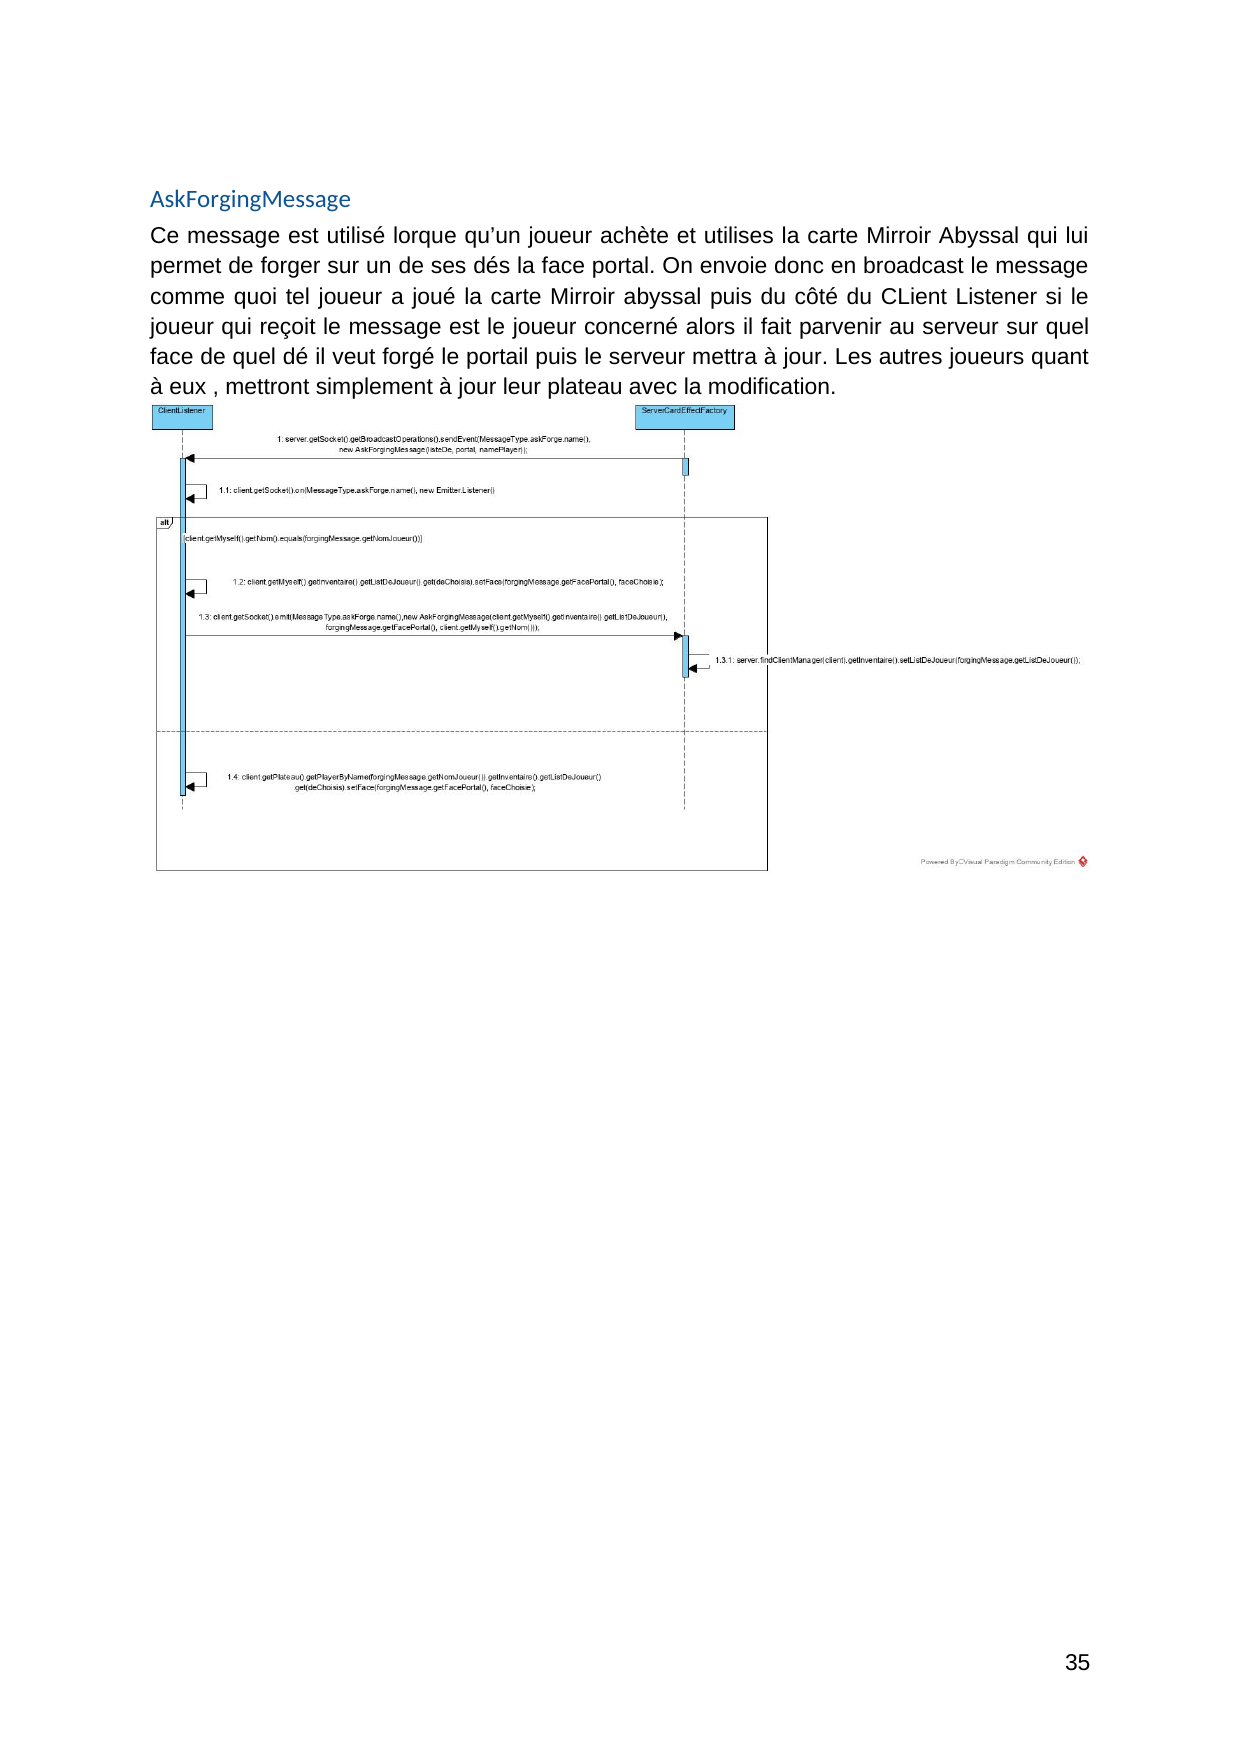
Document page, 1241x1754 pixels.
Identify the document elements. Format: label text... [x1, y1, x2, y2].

text Ce message est utilisé lorque qu’un joueur achète et utilises la carte Mirroir Abyssal qui lui permet de forger sur un de ses dés la face portal. On envoie donc en broadcast le message comme quoi tel joueur a joué la carte Mirroir abyssal puis du côté du CLient Listener si le joueur qui reçoit le message est le joueur concerné alors il fait parvenir au serveur sur quel face de quel dé il veut forgé le portail puis le serveur mettra à jour. Les autres joueurs quant à eux , mettront simplement à jour leur plateau avec la modification. [150, 222, 1090, 399]
subtitle AskForgingMessage [150, 183, 1090, 214]
picture [150, 403, 1091, 873]
